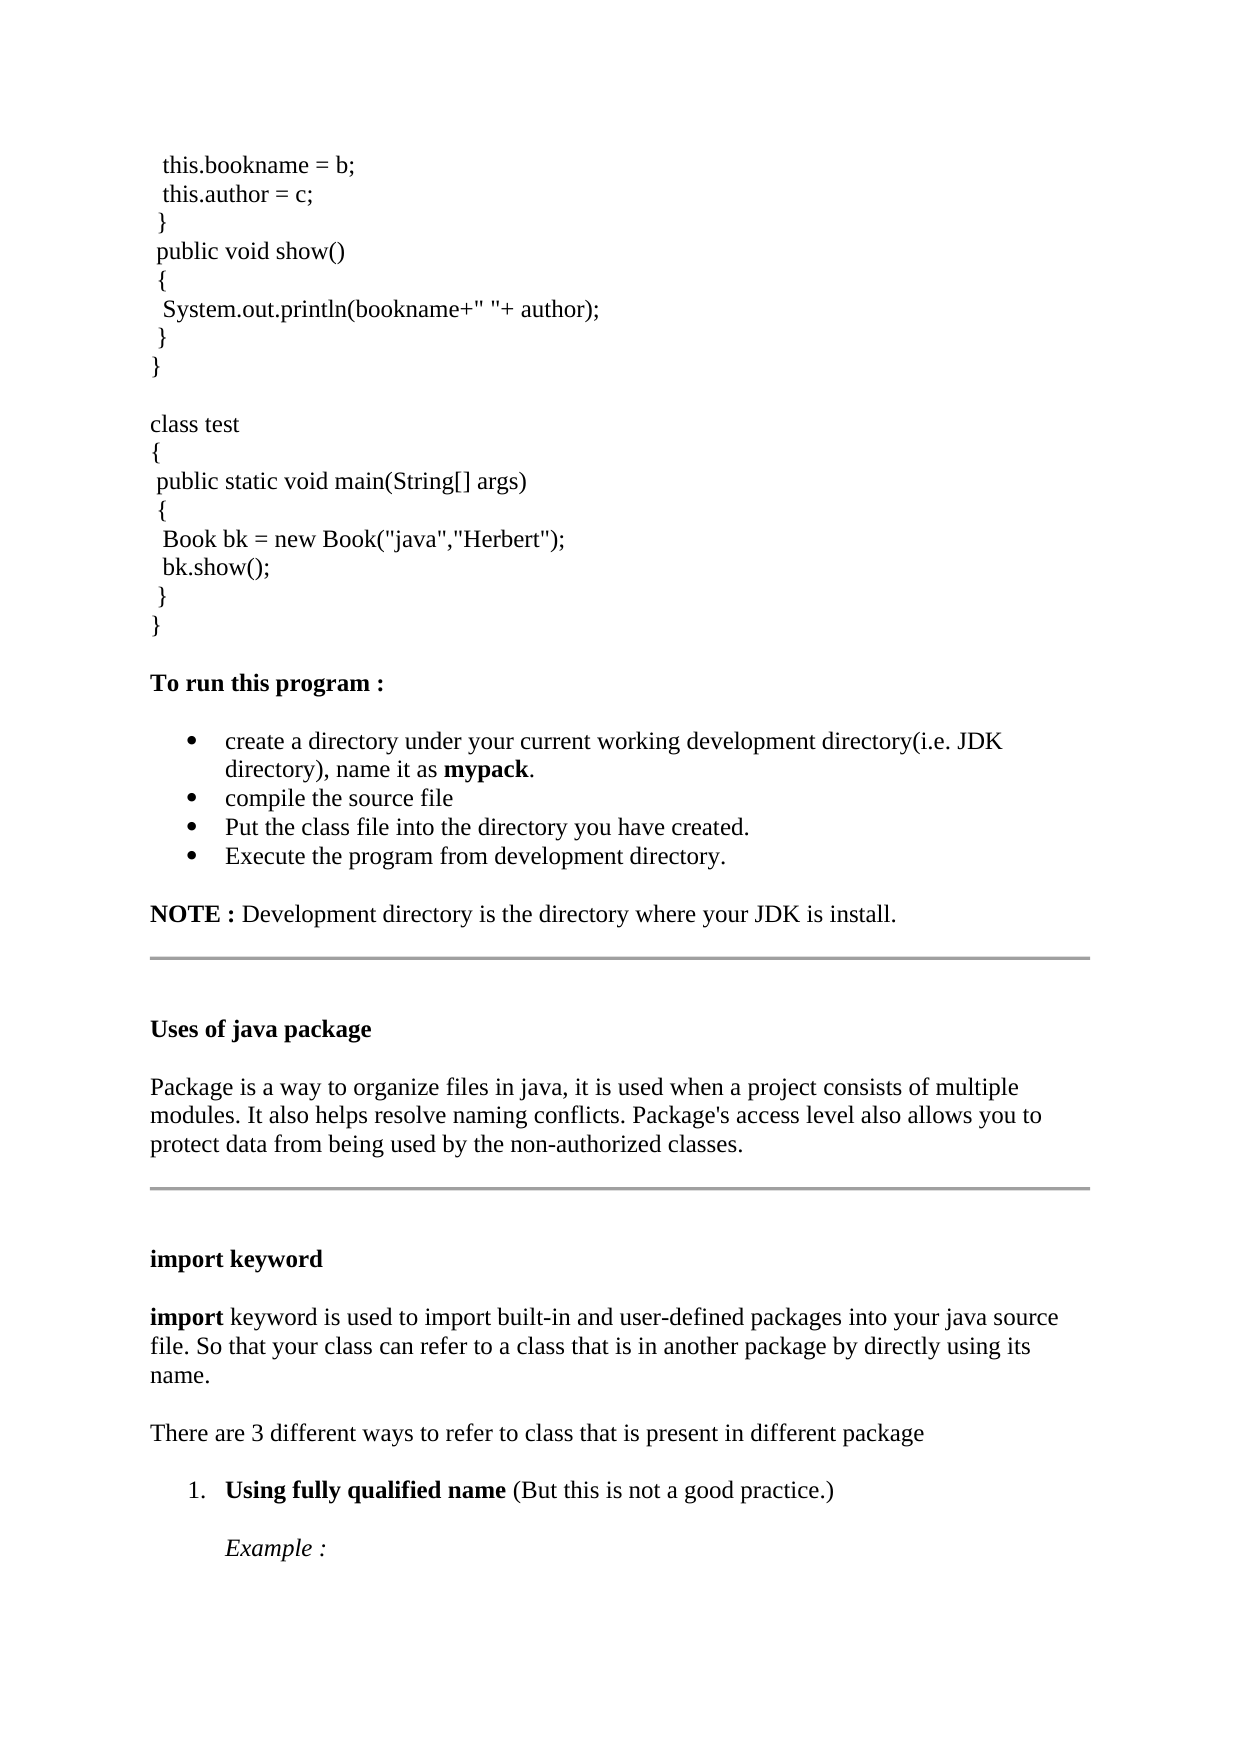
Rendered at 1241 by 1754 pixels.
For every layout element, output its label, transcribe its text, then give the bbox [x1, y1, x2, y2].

list Using fully qualified name (But this is not a good practice.) [187, 1476, 1090, 1504]
list create a directory under your current working development directory(i.e. JDK directory), name it as mypack. [187, 726, 1090, 783]
text class test [150, 409, 1090, 437]
list compile the source file [187, 783, 1090, 812]
list Put the class file into the directory you have created. [187, 812, 1090, 841]
text There are 3 different ways to refer to class that is present in different package [150, 1418, 1090, 1446]
text Example : [225, 1533, 1090, 1562]
text public static void main(String[] args) [150, 466, 1090, 495]
text this.author = c; [150, 179, 1090, 207]
list Uses of java package [150, 1014, 1090, 1043]
text } [150, 207, 1090, 236]
list import keyword [150, 1244, 1090, 1273]
text } [150, 610, 1090, 639]
list Execute the program from development directory. [187, 841, 1090, 869]
text this.bookname = b; [150, 150, 1090, 179]
text bk.show(); [150, 552, 1090, 581]
text import keyword is used to import built-in and user-defined packages into your java source file. So that your class can refer to a class that is in another package by directly using its name. [150, 1302, 1090, 1388]
text public void show() [150, 236, 1090, 265]
list To run this program : [150, 668, 1090, 697]
text } [150, 351, 1090, 380]
text { [150, 265, 1090, 294]
text } [150, 581, 1090, 610]
text NOTE : Development directory is the directory where your JDK is install. [150, 899, 1090, 927]
text { [150, 495, 1090, 524]
text { [150, 437, 1090, 466]
text Package is a way to organize files in java, it is used when a project consists of multiple modules. It also helps resolve naming conflicts. Package's access level also allows you to protect data from being used by the non-authorized classes. [150, 1072, 1090, 1158]
text System.out.println(bookname+" "+ author); [150, 294, 1090, 322]
text } [150, 322, 1090, 351]
text Book bk = new Book("java","Herbert"); [150, 524, 1090, 552]
